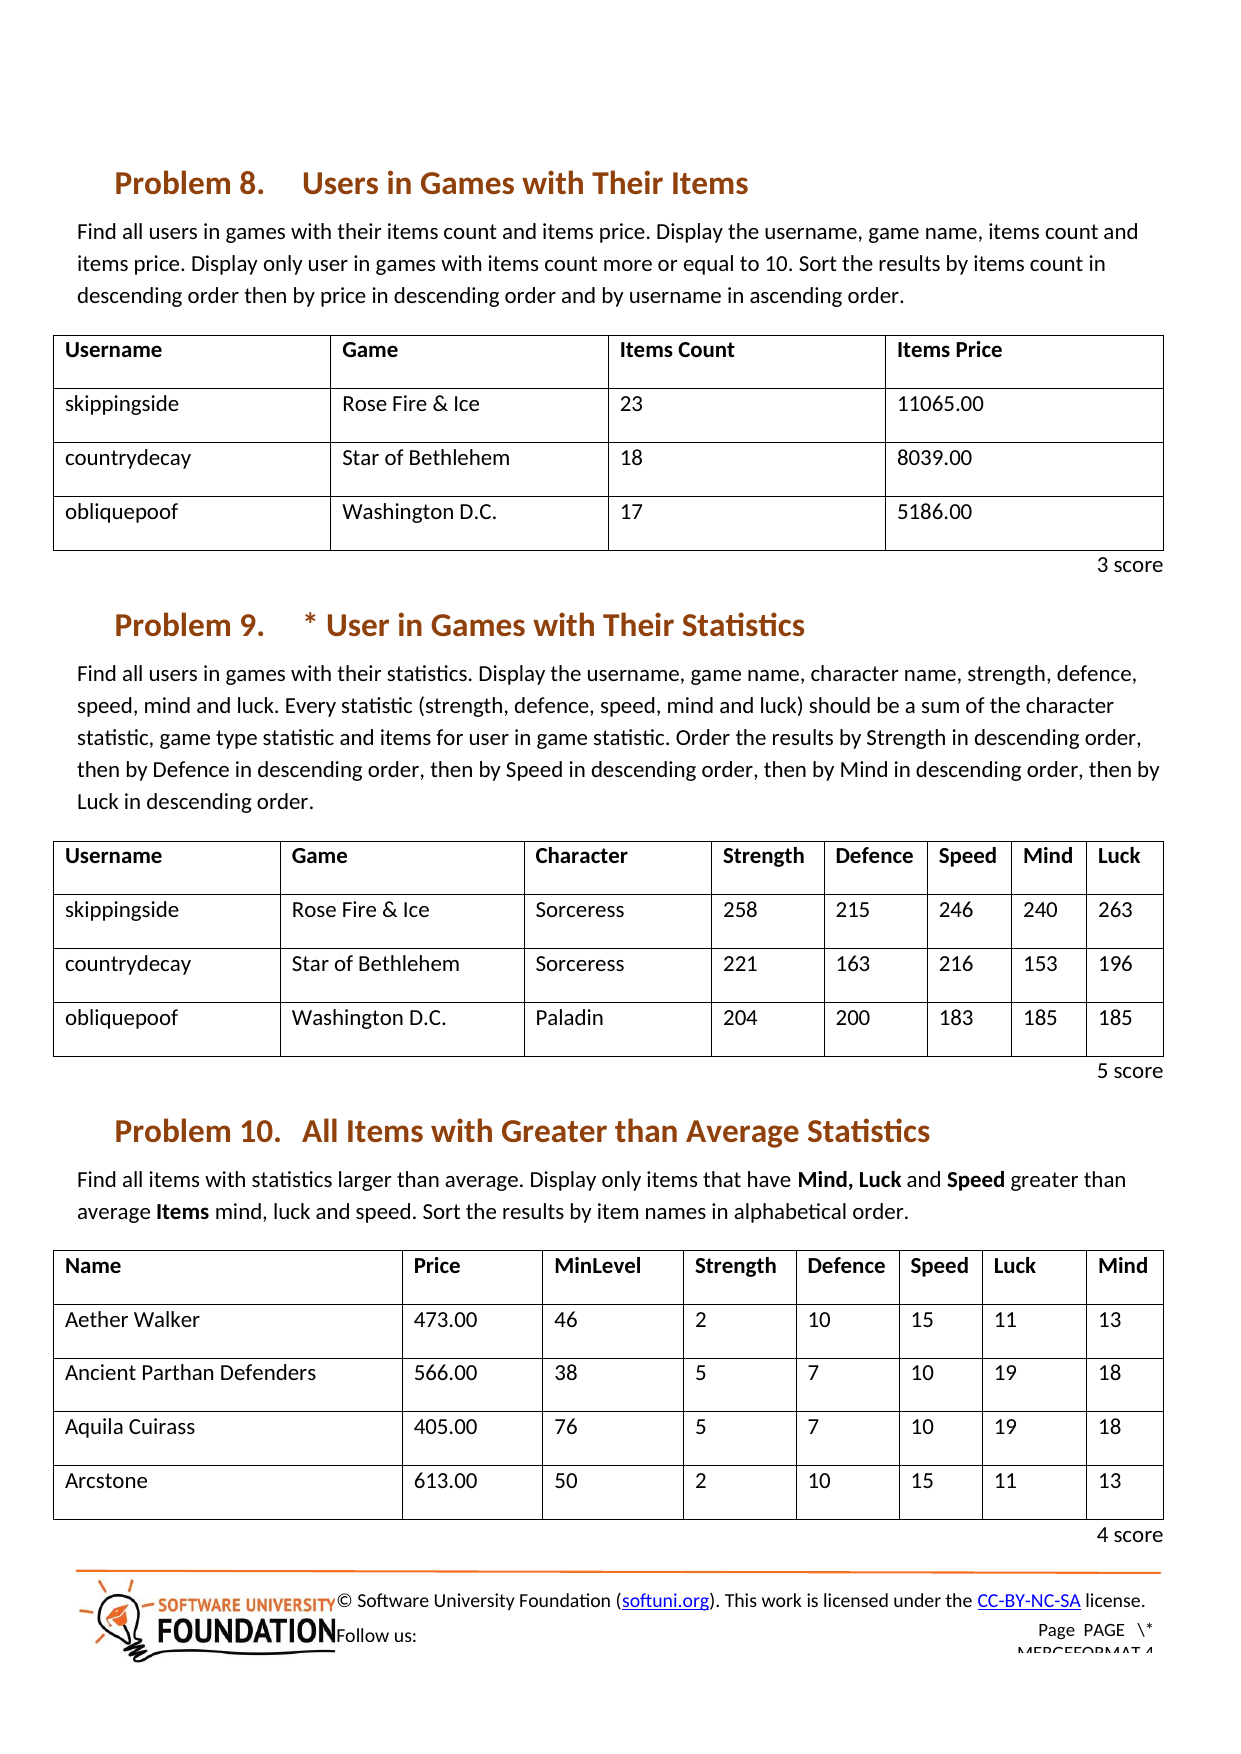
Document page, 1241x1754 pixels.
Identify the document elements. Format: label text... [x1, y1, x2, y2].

table_header Strength [684, 1251, 796, 1304]
subtitle Users in Games with Their Items [114, 162, 1163, 203]
table_header Speed [928, 842, 1011, 894]
table_cell 204 [712, 1003, 824, 1056]
table_cell 11065.00 [886, 389, 1163, 442]
table_cell 18 [1087, 1412, 1163, 1465]
table_header Name [54, 1251, 402, 1304]
table_cell obliquepoof [54, 1003, 280, 1056]
table_header Speed [900, 1251, 982, 1304]
table_cell 613.00 [403, 1466, 542, 1519]
table_cell 185 [1012, 1003, 1086, 1056]
table_cell 2 [684, 1466, 796, 1519]
table_cell 196 [1087, 949, 1163, 1002]
table_cell 7 [797, 1412, 899, 1465]
table_cell Sorceress [525, 895, 711, 948]
table_cell 11 [983, 1466, 1086, 1519]
table_cell 76 [543, 1412, 683, 1465]
table_cell 215 [825, 895, 927, 948]
table_cell 5186.00 [886, 497, 1163, 549]
table_header Strength [712, 842, 824, 894]
table_cell countrydecay [54, 949, 280, 1002]
table_cell 566.00 [403, 1359, 542, 1411]
table_cell Aquila Cuirass [54, 1412, 402, 1465]
table_cell 10 [900, 1412, 982, 1465]
table_cell 246 [928, 895, 1011, 948]
table_cell Star of Bethlehem [331, 443, 608, 496]
table_cell 19 [983, 1412, 1086, 1465]
table_cell 185 [1087, 1003, 1163, 1056]
table_cell 46 [543, 1305, 683, 1357]
table_cell 18 [1087, 1359, 1163, 1411]
table_cell 405.00 [403, 1412, 542, 1465]
table_header Mind [1012, 842, 1086, 894]
text 5 score [77, 1057, 1163, 1084]
table_header Luck [983, 1251, 1086, 1304]
table_cell 18 [609, 443, 885, 496]
table_cell 15 [900, 1305, 982, 1357]
table_cell 2 [684, 1305, 796, 1357]
table_cell 258 [712, 895, 824, 948]
table_cell 23 [609, 389, 885, 442]
table_cell 240 [1012, 895, 1086, 948]
table_cell Arcstone [54, 1466, 402, 1519]
text Find all users in games with their items count and items price. Display the username, game name, items count and items price. Display only user in games with items count more or equal to 10. Sort the results by items count in descending order then by price in descending order and by username in ascending order. [77, 217, 1163, 309]
table_cell obliquepoof [54, 497, 330, 549]
subtitle * User in Games with Their Statistics [114, 604, 1163, 644]
table_header Price [403, 1251, 542, 1304]
table_header Items Price [886, 336, 1163, 388]
text Find all items with statistics larger than average. Display only items that have Mind, Luck and Speed greater than average Items mind, luck and speed. Sort the results by item names in alphabetical order. [77, 1165, 1163, 1225]
subtitle All Items with Greater than Average Statistics [114, 1109, 1163, 1150]
text 3 score [77, 551, 1163, 579]
table_cell 50 [543, 1466, 683, 1519]
table_cell skippingside [54, 895, 280, 948]
picture [78, 1578, 336, 1663]
table_cell Ancient Parthan Defenders [54, 1359, 402, 1411]
table_cell Star of Bethlehem [281, 949, 524, 1002]
table_header Username [54, 336, 330, 388]
table_cell 19 [983, 1359, 1086, 1411]
table_header Game [331, 336, 608, 388]
table_header Luck [1087, 842, 1163, 894]
table_cell 263 [1087, 895, 1163, 948]
table_cell 153 [1012, 949, 1086, 1002]
table_cell Rose Fire & Ice [281, 895, 524, 948]
table_cell Paladin [525, 1003, 711, 1056]
table_header Username [54, 842, 280, 894]
table_header Items Count [609, 336, 885, 388]
table_cell 5 [684, 1359, 796, 1411]
table_cell 10 [900, 1359, 982, 1411]
table_cell 473.00 [403, 1305, 542, 1357]
table_cell 10 [797, 1305, 899, 1357]
table_header MinLevel [543, 1251, 683, 1304]
table_cell 7 [797, 1359, 899, 1411]
table_cell 5 [684, 1412, 796, 1465]
table_cell 200 [825, 1003, 927, 1056]
table_header Character [525, 842, 711, 894]
table_cell 38 [543, 1359, 683, 1411]
table_header Defence [797, 1251, 899, 1304]
table_cell 221 [712, 949, 824, 1002]
table_cell 13 [1087, 1305, 1163, 1357]
table_cell countrydecay [54, 443, 330, 496]
table_cell 17 [609, 497, 885, 549]
table_cell 13 [1087, 1466, 1163, 1519]
table_cell Rose Fire & Ice [331, 389, 608, 442]
text Find all users in games with their statistics. Display the username, game name, character name, strength, defence, speed, mind and luck. Every statistic (strength, defence, speed, mind and luck) should be a sum of the character statistic, game type statistic and items for user in game statistic. Order the results by Strength in descending order, then by Defence in descending order, then by Speed in descending order, then by Mind in descending order, then by Luck in descending order. [77, 659, 1163, 816]
table_cell Washington D.C. [331, 497, 608, 549]
table_cell Washington D.C. [281, 1003, 524, 1056]
table_cell 15 [900, 1466, 982, 1519]
text 4 score [77, 1520, 1163, 1548]
table_header Defence [825, 842, 927, 894]
table_header Game [281, 842, 524, 894]
table_cell 8039.00 [886, 443, 1163, 496]
table_cell skippingside [54, 389, 330, 442]
table_header Mind [1087, 1251, 1163, 1304]
table_cell Sorceress [525, 949, 711, 1002]
table_cell 216 [928, 949, 1011, 1002]
table_cell 163 [825, 949, 927, 1002]
table_cell 11 [983, 1305, 1086, 1357]
table_cell 10 [797, 1466, 899, 1519]
table_cell Aether Walker [54, 1305, 402, 1357]
table_cell 183 [928, 1003, 1011, 1056]
